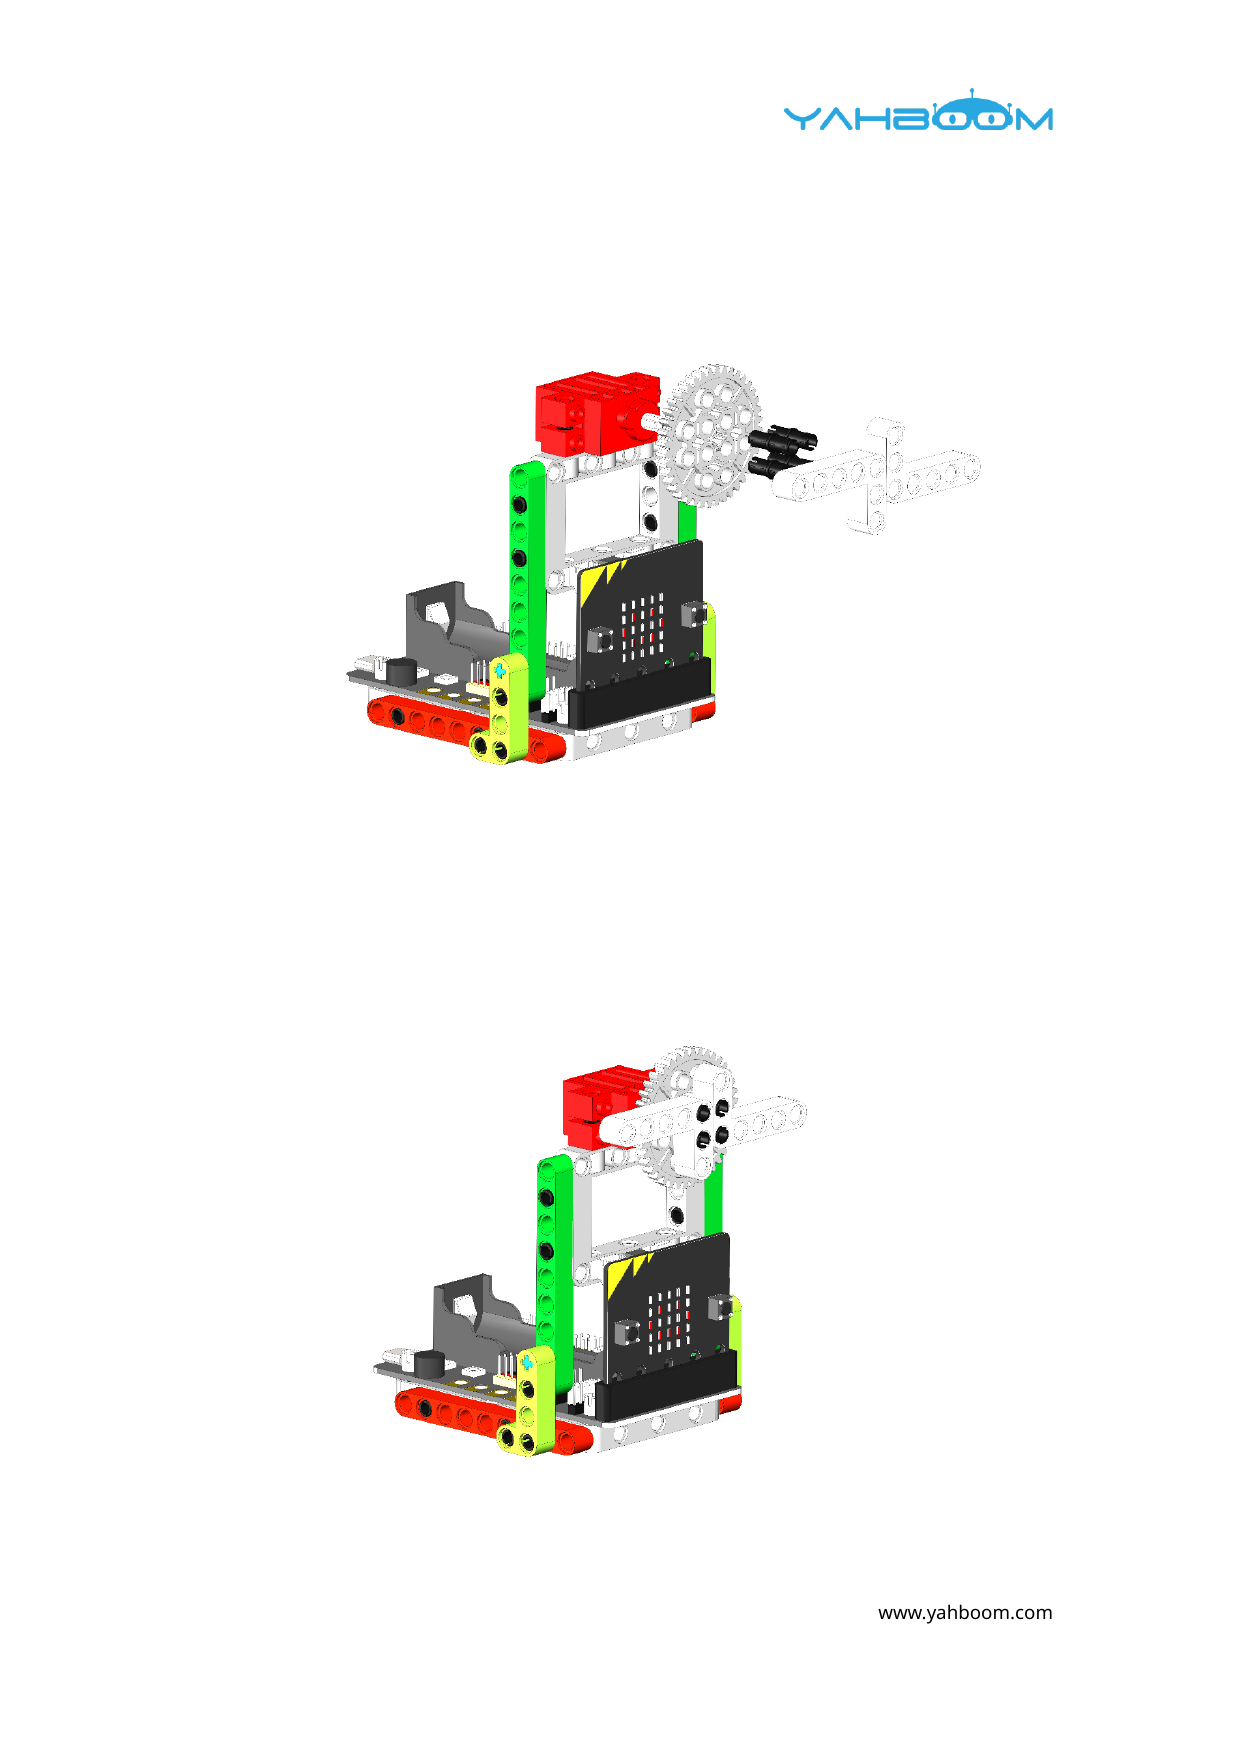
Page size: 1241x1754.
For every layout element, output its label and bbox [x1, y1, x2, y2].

picture [187, 159, 1053, 829]
picture [187, 842, 1053, 1511]
picture [784, 88, 1053, 130]
